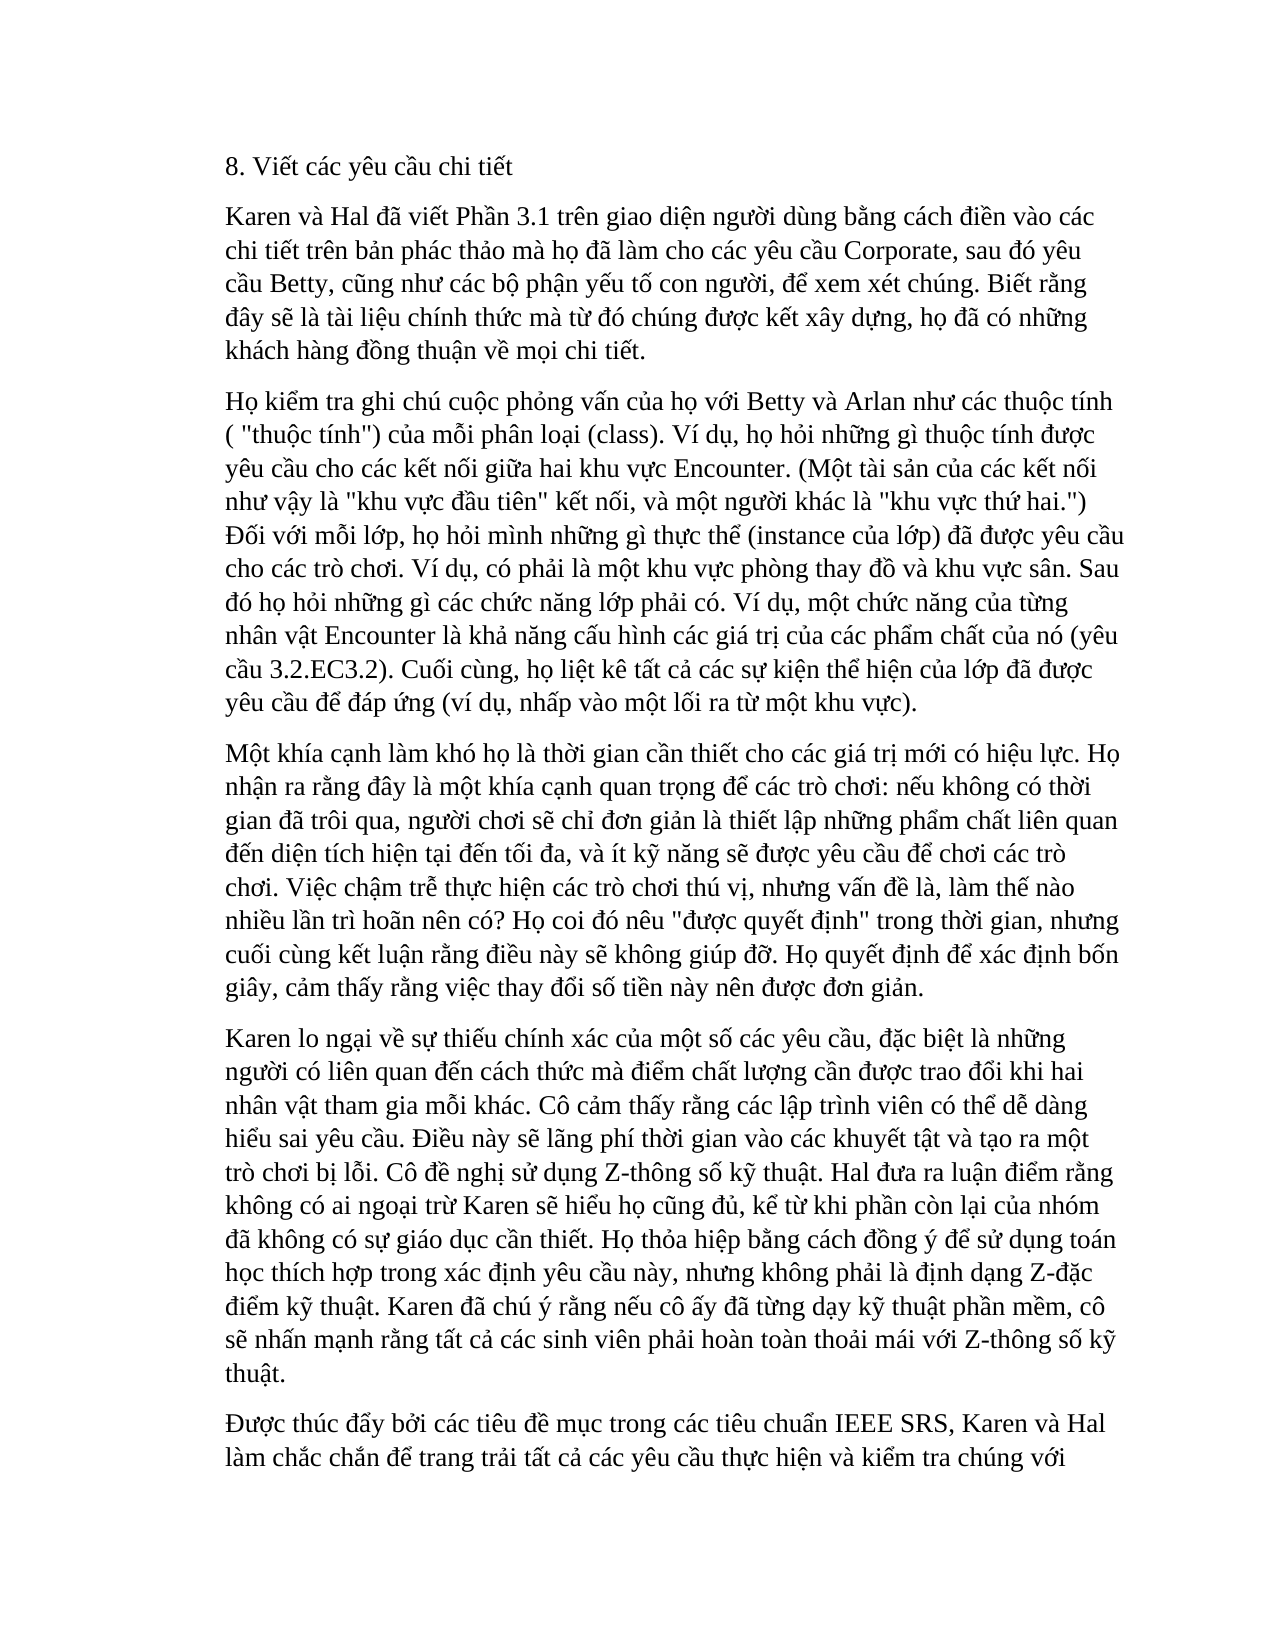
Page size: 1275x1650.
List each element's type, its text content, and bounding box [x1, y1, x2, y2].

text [225, 1407, 1125, 1472]
text Karen lo ngại về sự thiếu chính xác của một số các yêu cầu, đặc biệt là những người có liên quan đến cách thức mà điểm chất lượng cần được trao đổi khi hai nhân vật tham gia mỗi khác. Cô cảm thấy rằng các lập trình viên có thể dễ dàng hiểu sai yêu cầu. Điều này sẽ lãng phí thời gian vào các khuyết tật và tạo ra một trò chơi bị lỗi. Cô đề nghị sử dụng Z-thông số kỹ thuật. Hal đưa ra luận điểm rằng không có ai ngoại trừ Karen sẽ hiểu họ cũng đủ, kể từ khi phần còn lại của nhóm đã không có sự giáo dục cần thiết. Họ thỏa hiệp bằng cách đồng ý để sử dụng toán học thích hợp trong xác định yêu cầu này, nhưng không phải là định dạng Z-đặc điểm kỹ thuật. Karen đã chú ý rằng nếu cô ấy đã từng dạy kỹ thuật phần mềm, cô sẽ nhấn mạnh rằng tất cả các sinh viên phải hoàn toàn thoải mái với Z-thông số kỹ thuật. [225, 1022, 1125, 1388]
text Một khía cạnh làm khó họ là thời gian cần thiết cho các giá trị mới có hiệu lực. Họ nhận ra rằng đây là một khía cạnh quan trọng để các trò chơi: nếu không có thời gian đã trôi qua, người chơi sẽ chỉ đơn giản là thiết lập những phẩm chất liên quan đến diện tích hiện tại đến tối đa, và ít kỹ năng sẽ được yêu cầu để chơi các trò chơi. Việc chậm trễ thực hiện các trò chơi thú vị, nhưng vấn đề là, làm thế nào nhiều lần trì hoãn nên có? Họ coi đó nêu "được quyết định" trong thời gian, nhưng cuối cùng kết luận rằng điều này sẽ không giúp đỡ. Họ quyết định để xác định bốn giây, cảm thấy rằng việc thay đổi số tiền này nên được đơn giản. [225, 737, 1125, 1003]
text Họ kiểm tra ghi chú cuộc phỏng vấn của họ với Betty và Arlan như các thuộc tính ( "thuộc tính") của mỗi phân loại (class). Ví dụ, họ hỏi những gì thuộc tính được yêu cầu cho các kết nối giữa hai khu vực Encounter. (Một tài sản của các kết nối như vậy là "khu vực đầu tiên" kết nối, và một người khác là "khu vực thứ hai.") Đối với mỗi lớp, họ hỏi mình những gì thực thể (instance của lớp) đã được yêu cầu cho các trò chơi. Ví dụ, có phải là một khu vực phòng thay đồ và khu vực sân. Sau đó họ hỏi những gì các chức năng lớp phải có. Ví dụ, một chức năng của từng nhân vật Encounter là khả năng cấu hình các giá trị của các phẩm chất của nó (yêu cầu 3.2.EC3.2). Cuối cùng, họ liệt kê tất cả các sự kiện thể hiện của lớp đã được yêu cầu để đáp ứng (ví dụ, nhấp vào một lối ra từ một khu vực). [225, 384, 1125, 718]
text Karen và Hal đã viết Phần 3.1 trên giao diện người dùng bằng cách điền vào các chi tiết trên bản phác thảo mà họ đã làm cho các yêu cầu Corporate, sau đó yêu cầu Betty, cũng như các bộ phận yếu tố con người, để xem xét chúng. Biết rằng đây sẽ là tài liệu chính thức mà từ đó chúng được kết xây dựng, họ đã có những khách hàng đồng thuận về mọi chi tiết. [225, 200, 1125, 366]
text 8. Viết các yêu cầu chi tiết [225, 150, 1125, 181]
